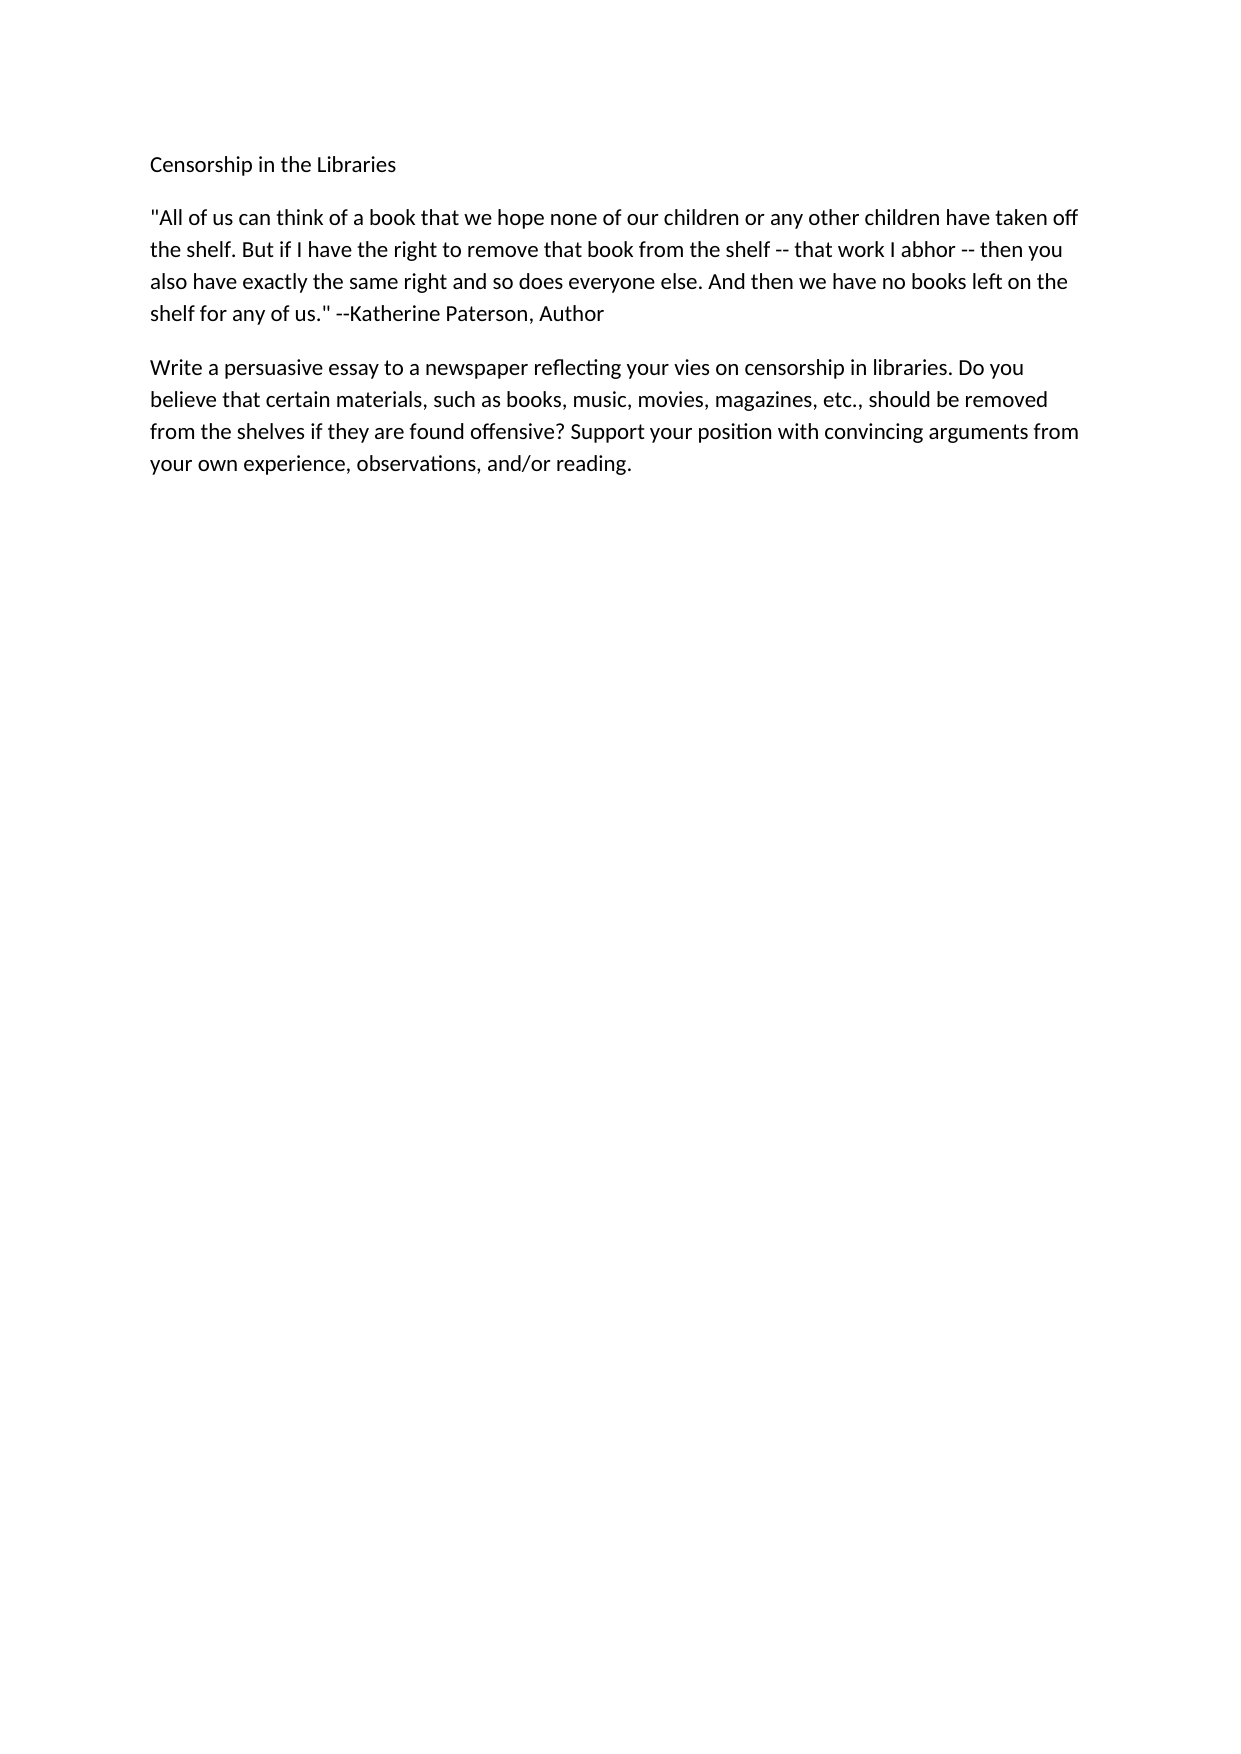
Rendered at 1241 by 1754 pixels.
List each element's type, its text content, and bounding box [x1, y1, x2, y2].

text "All of us can think of a book that we hope none of our children or any other children have taken off the shelf. But if I have the right to remove that book from the shelf -- that work I abhor -- then you also have exactly the same right and so does everyone else. And then we have no books left on the shelf for any of us." --Katherine Paterson, Author [150, 203, 1090, 328]
text Censorship in the Libraries [150, 150, 1090, 178]
text Write a persuasive essay to a newspaper reflecting your vies on censorship in libraries. Do you believe that certain materials, such as books, music, movies, magazines, etc., should be removed from the shelves if they are found offensive? Support your position with convincing arguments from your own experience, observations, and/or reading. [150, 353, 1090, 477]
